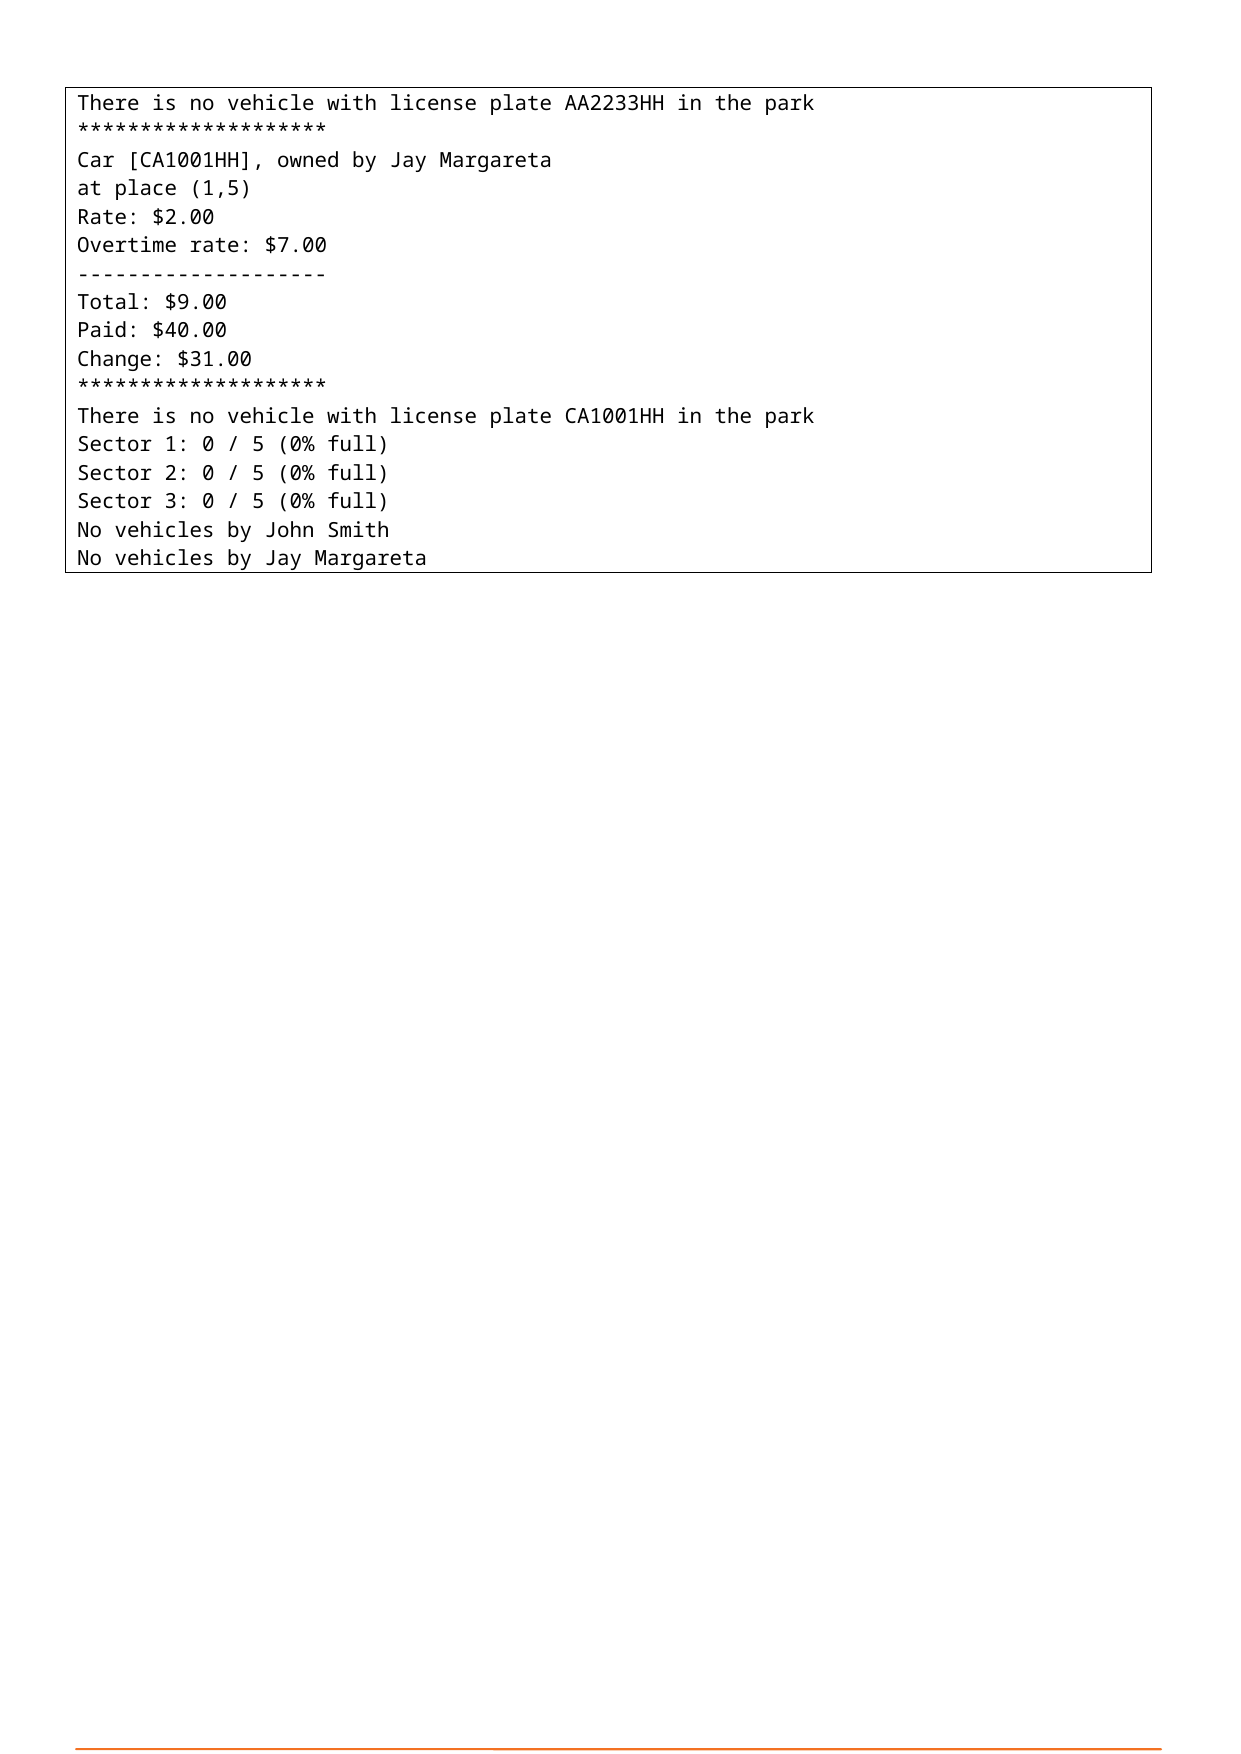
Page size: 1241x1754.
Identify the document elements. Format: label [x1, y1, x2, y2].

table_header [66, 88, 1151, 572]
